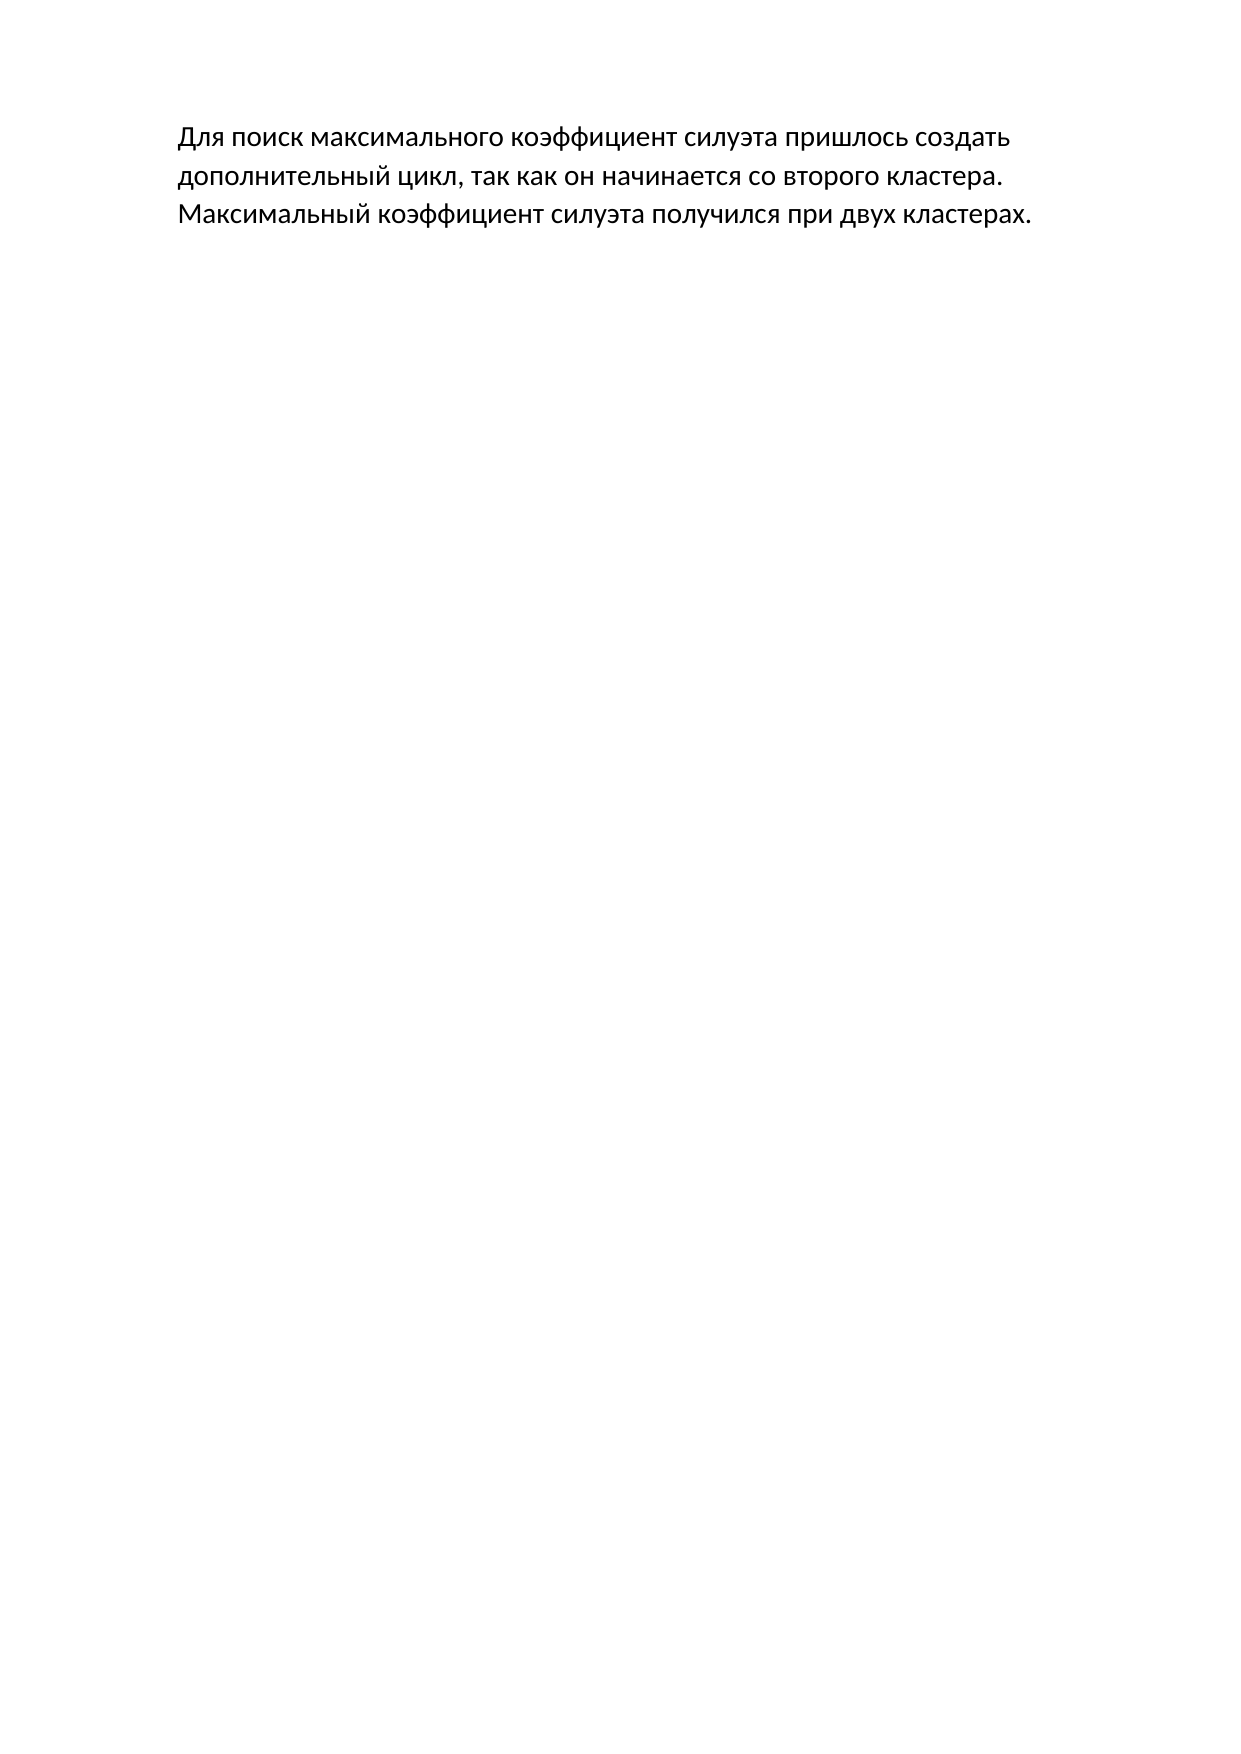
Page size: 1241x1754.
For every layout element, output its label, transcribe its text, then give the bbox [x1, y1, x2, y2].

text Для поиск максимального коэффициент силуэта пришлось создать дополнительный цикл, так как он начинается со второго кластера. Максимальный коэффициент силуэта получился при двух кластерах. [177, 118, 1152, 231]
